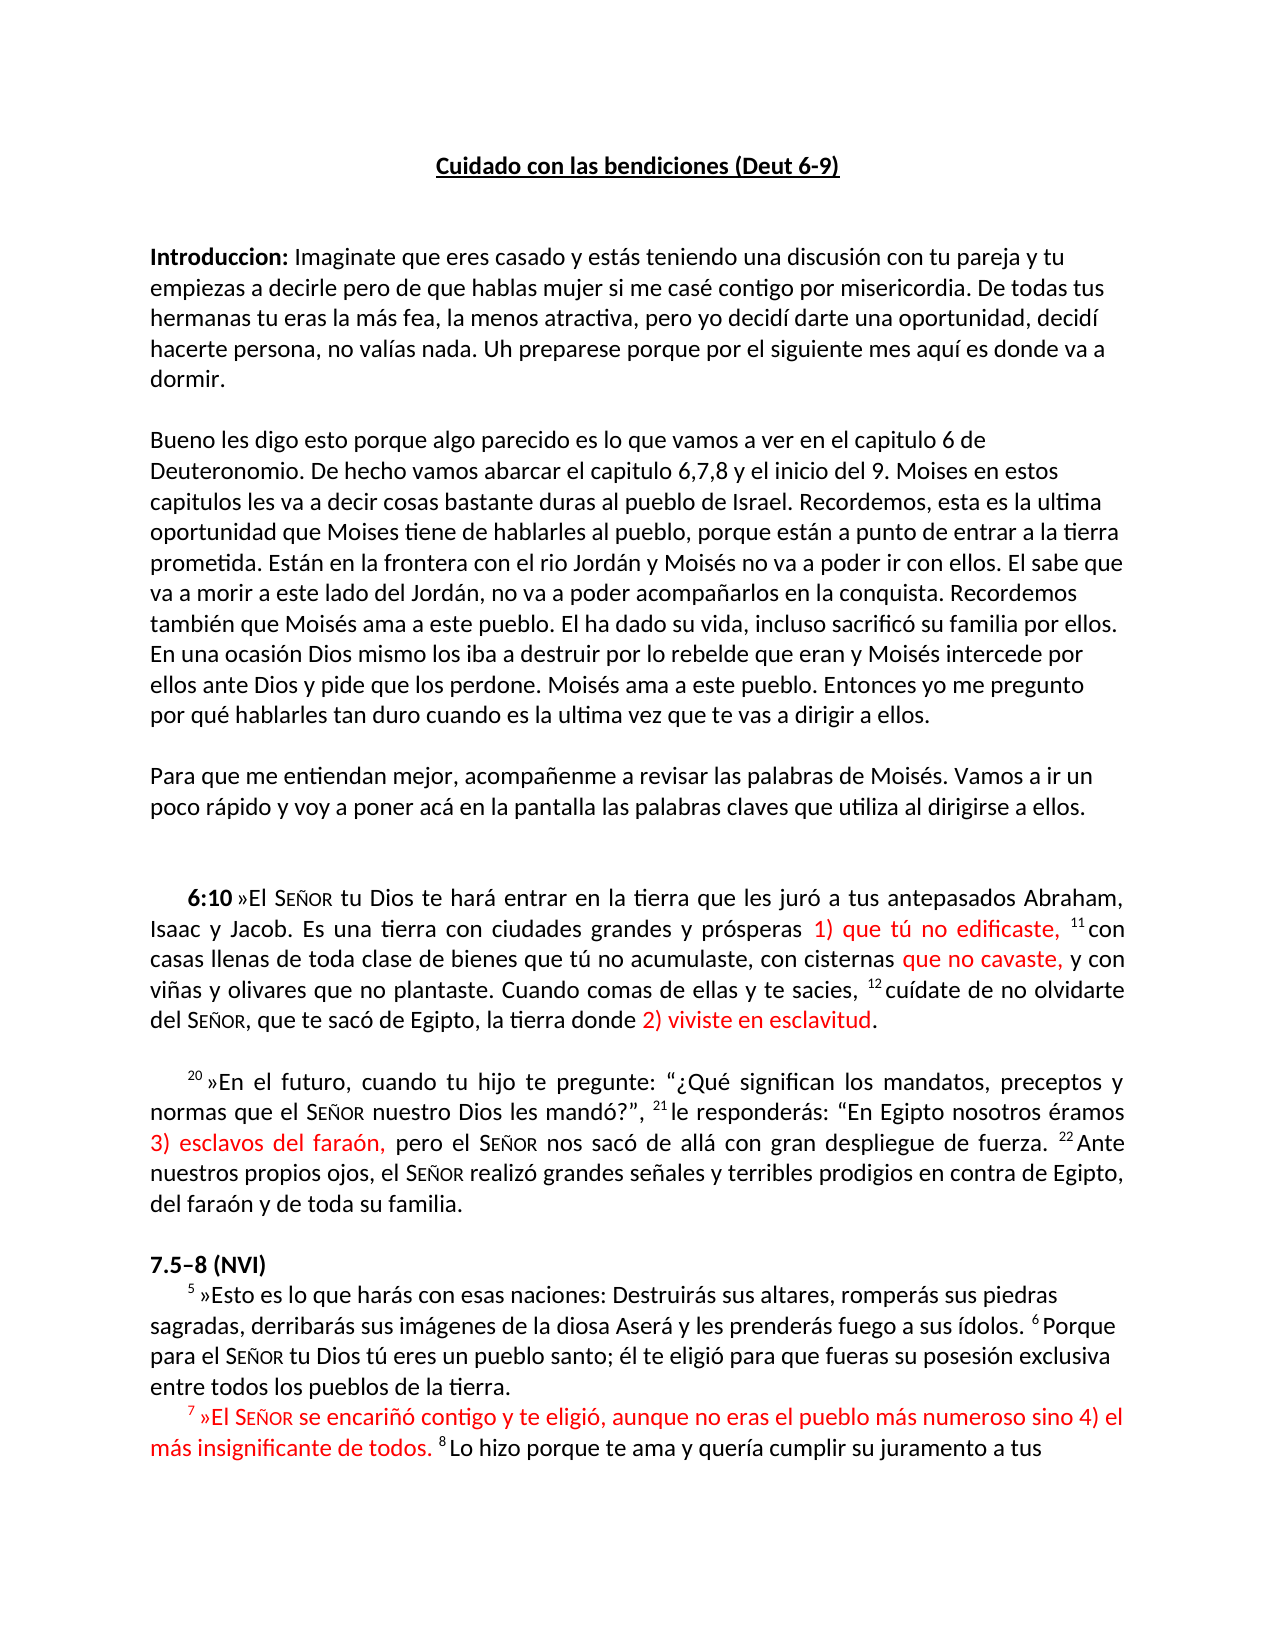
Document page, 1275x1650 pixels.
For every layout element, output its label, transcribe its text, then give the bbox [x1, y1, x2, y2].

text 6:10 »El Señor tu Dios te hará entrar en la tierra que les juró a tus antepasados Abraham, Isaac y Jacob. Es una tierra con ciudades grandes y prósperas 1) que tú no edificaste, 11 con casas llenas de toda clase de bienes que tú no acumulaste, con cisternas que no cavaste, y con viñas y olivares que no plantaste. Cuando comas de ellas y te sacies, 12 cuídate de no olvidarte del Señor, que te sacó de Egipto, la tierra donde 2) viviste en esclavitud. [150, 882, 1125, 1035]
text Introduccion: Imaginate que eres casado y estás teniendo una discusión con tu pareja y tu empiezas a decirle pero de que hablas mujer si me casé contigo por misericordia. De todas tus hermanas tu eras la más fea, la menos atractiva, pero yo decidí darte una oportunidad, decidí hacerte persona, no valías nada. Uh preparese porque por el siguiente mes aquí es donde va a dormir. [150, 242, 1125, 394]
text Bueno les digo esto porque algo parecido es lo que vamos a ver en el capitulo 6 de Deuteronomio. De hecho vamos abarcar el capitulo 6,7,8 y el inicio del 9. Moises en estos capitulos les va a decir cosas bastante duras al pueblo de Israel. Recordemos, esta es la ultima oportunidad que Moises tiene de hablarles al pueblo, porque están a punto de entrar a la tierra prometida. Están en la frontera con el rio Jordán y Moisés no va a poder ir con ellos. El sabe que va a morir a este lado del Jordán, no va a poder acompañarlos en la conquista. Recordemos también que Moisés ama a este pueblo. El ha dado su vida, incluso sacrificó su familia por ellos. En una ocasión Dios mismo los iba a destruir por lo rebelde que eran y Moisés intercede por ellos ante Dios y pide que los perdone. Moisés ama a este pueblo. Entonces yo me pregunto por qué hablarles tan duro cuando es la ultima vez que te vas a dirigir a ellos. [150, 425, 1125, 730]
text Para que me entiendan mejor, acompañenme a revisar las palabras de Moisés. Vamos a ir un poco rápido y voy a poner acá en la pantalla las palabras claves que utiliza al dirigirse a ellos. [150, 760, 1125, 821]
text Cuidado con las bendiciones (Deut 6-9) [150, 150, 1125, 181]
text 20 »En el futuro, cuando tu hijo te pregunte: “¿Qué significan los mandatos, preceptos y normas que el Señor nuestro Dios les mandó?”, 21 le responderás: “En Egipto nosotros éramos 3) esclavos del faraón, pero el Señor nos sacó de allá con gran despliegue de fuerza. 22 Ante nuestros propios ojos, el Señor realizó grandes señales y terribles prodigios en contra de Egipto, del faraón y de toda su familia. [150, 1066, 1125, 1218]
text 5 »Esto es lo que harás con esas naciones: Destruirás sus altares, romperás sus piedras sagradas, derribarás sus imágenes de la diosa Aserá y les prenderás fuego a sus ídolos. 6 Porque para el Señor tu Dios tú eres un pueblo santo; él te eligió para que fueras su posesión exclusiva entre todos los pueblos de la tierra. [150, 1279, 1125, 1401]
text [150, 1401, 1125, 1462]
text 7.5–8 (NVI) [150, 1249, 1125, 1279]
